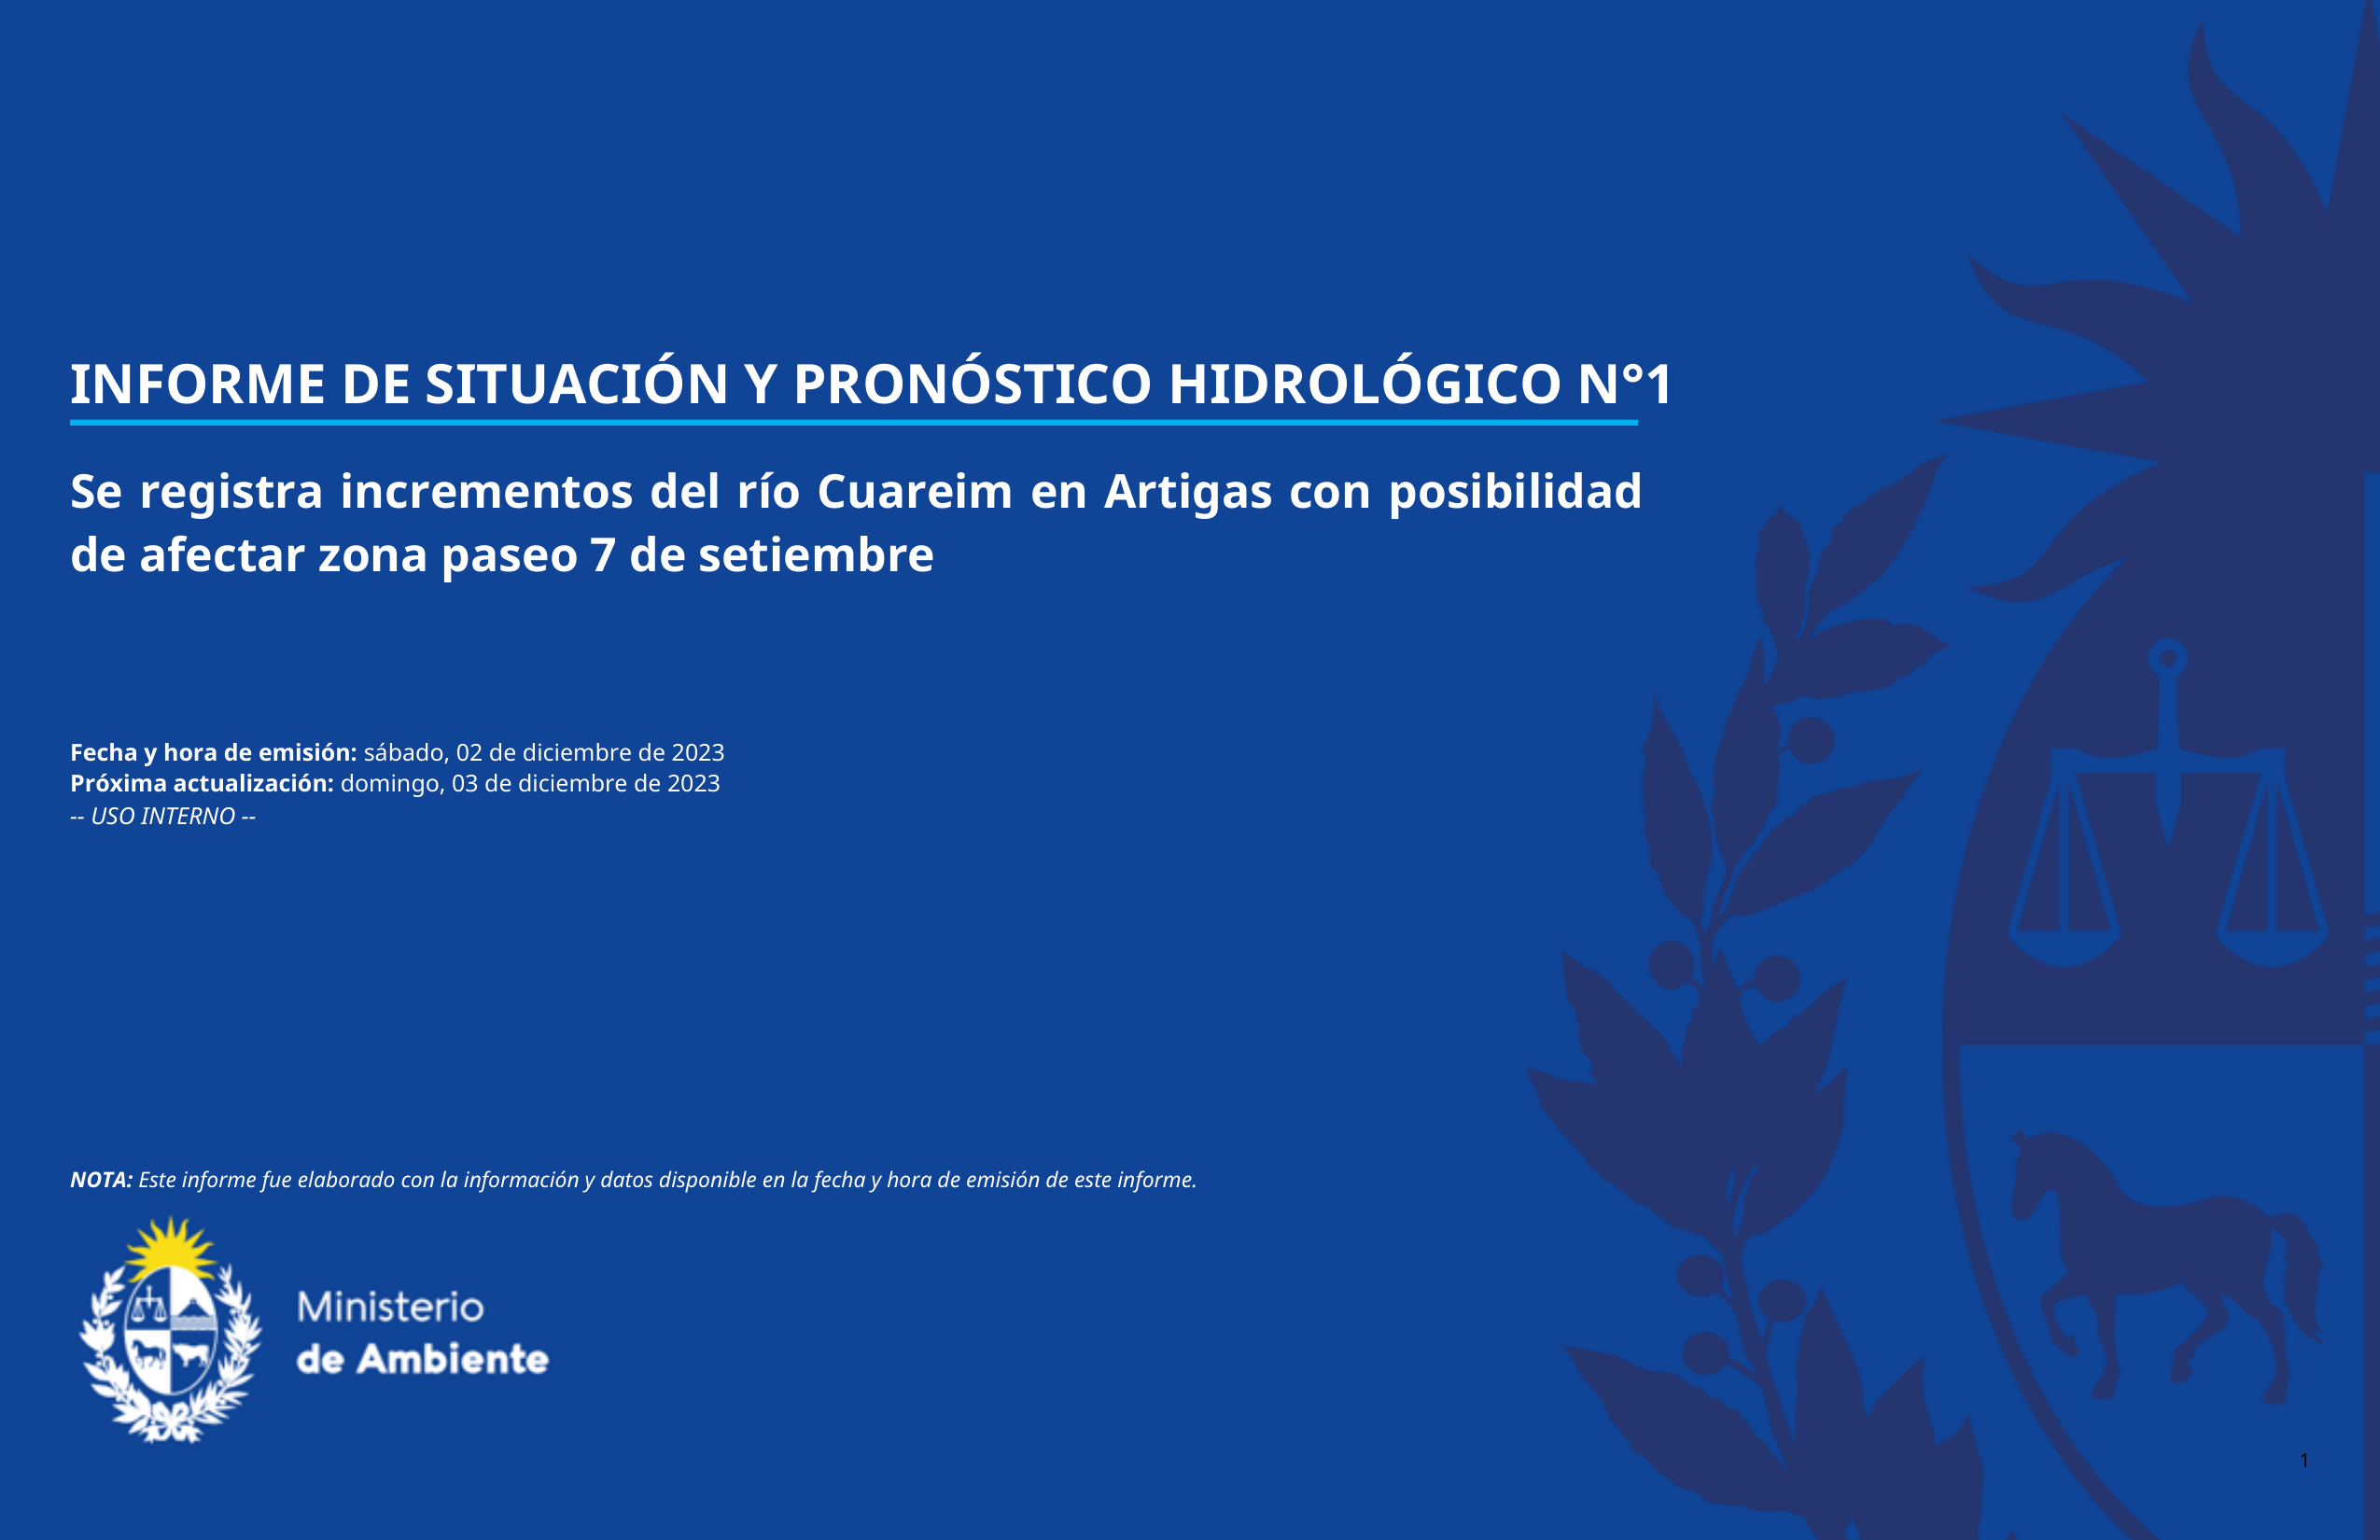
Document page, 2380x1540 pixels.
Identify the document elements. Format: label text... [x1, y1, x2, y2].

text Próxima actualización: domingo, 03 de diciembre de 2023 [70, 767, 2310, 799]
text -- USO INTERNO -- [70, 799, 2310, 831]
text Fecha y hora de emisión: sábado, 02 de diciembre de 2023 [70, 735, 2310, 767]
text NOTA: Este informe fue elaborado con la información y datos disponible en la fecha y hora de emisión de este informe. [70, 1164, 2310, 1194]
text Se registra incrementos del río Cuareim en Artigas con posibilidad de afectar zona paseo 7 de setiembre [70, 458, 1645, 585]
picture [0, 0, 2380, 1540]
text INFORME DE SITUACIÓN Y PRONÓSTICO HIDROLÓGICO N°1 [70, 345, 2310, 420]
